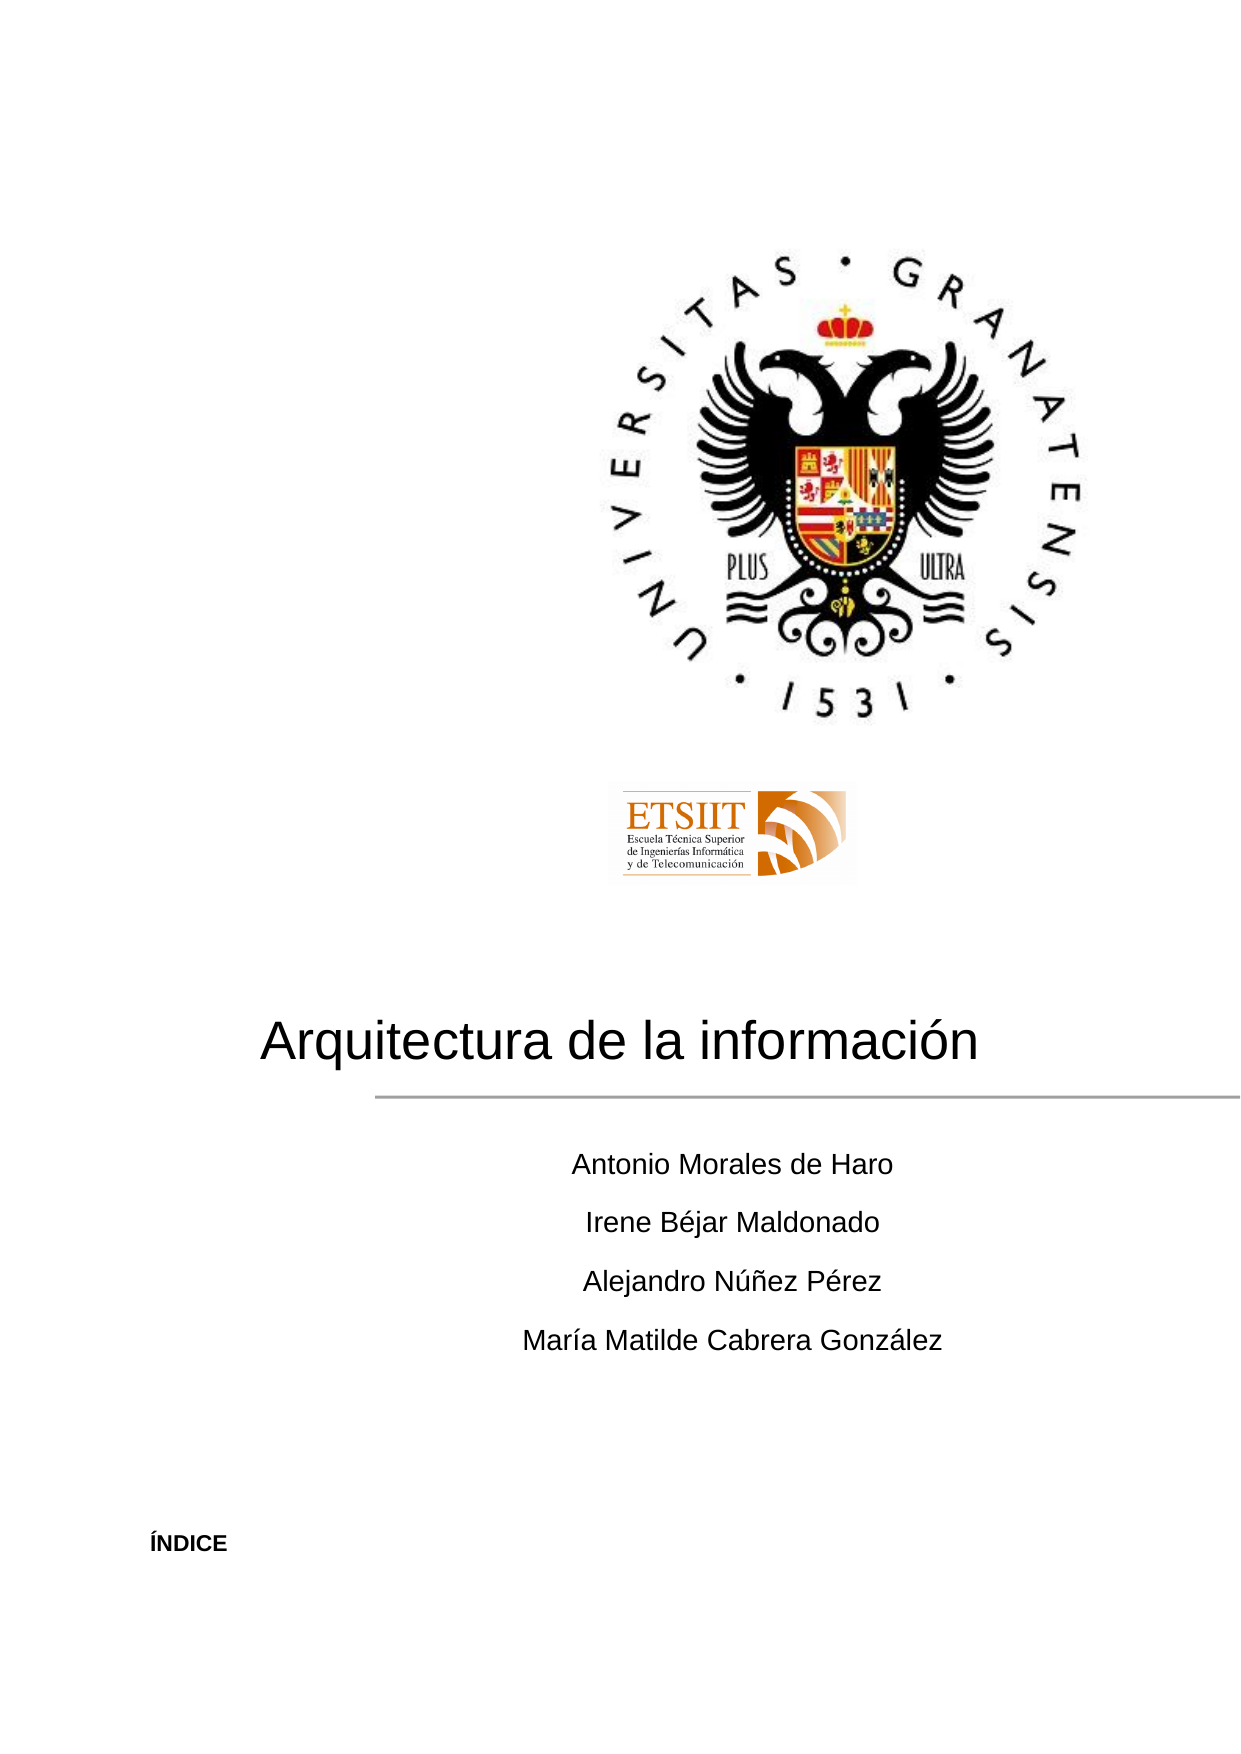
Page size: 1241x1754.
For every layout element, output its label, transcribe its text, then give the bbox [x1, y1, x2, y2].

picture [375, 175, 1241, 757]
picture [608, 781, 858, 885]
text Irene Béjar Maldonado [375, 1205, 1090, 1239]
text Alejandro Núñez Pérez [375, 1264, 1090, 1297]
text Antonio Morales de Haro [375, 1147, 1090, 1180]
text María Matilde Cabrera González [375, 1322, 1090, 1356]
text ÍNDICE [150, 1530, 1090, 1556]
title Arquitectura de la información [150, 1008, 1090, 1071]
